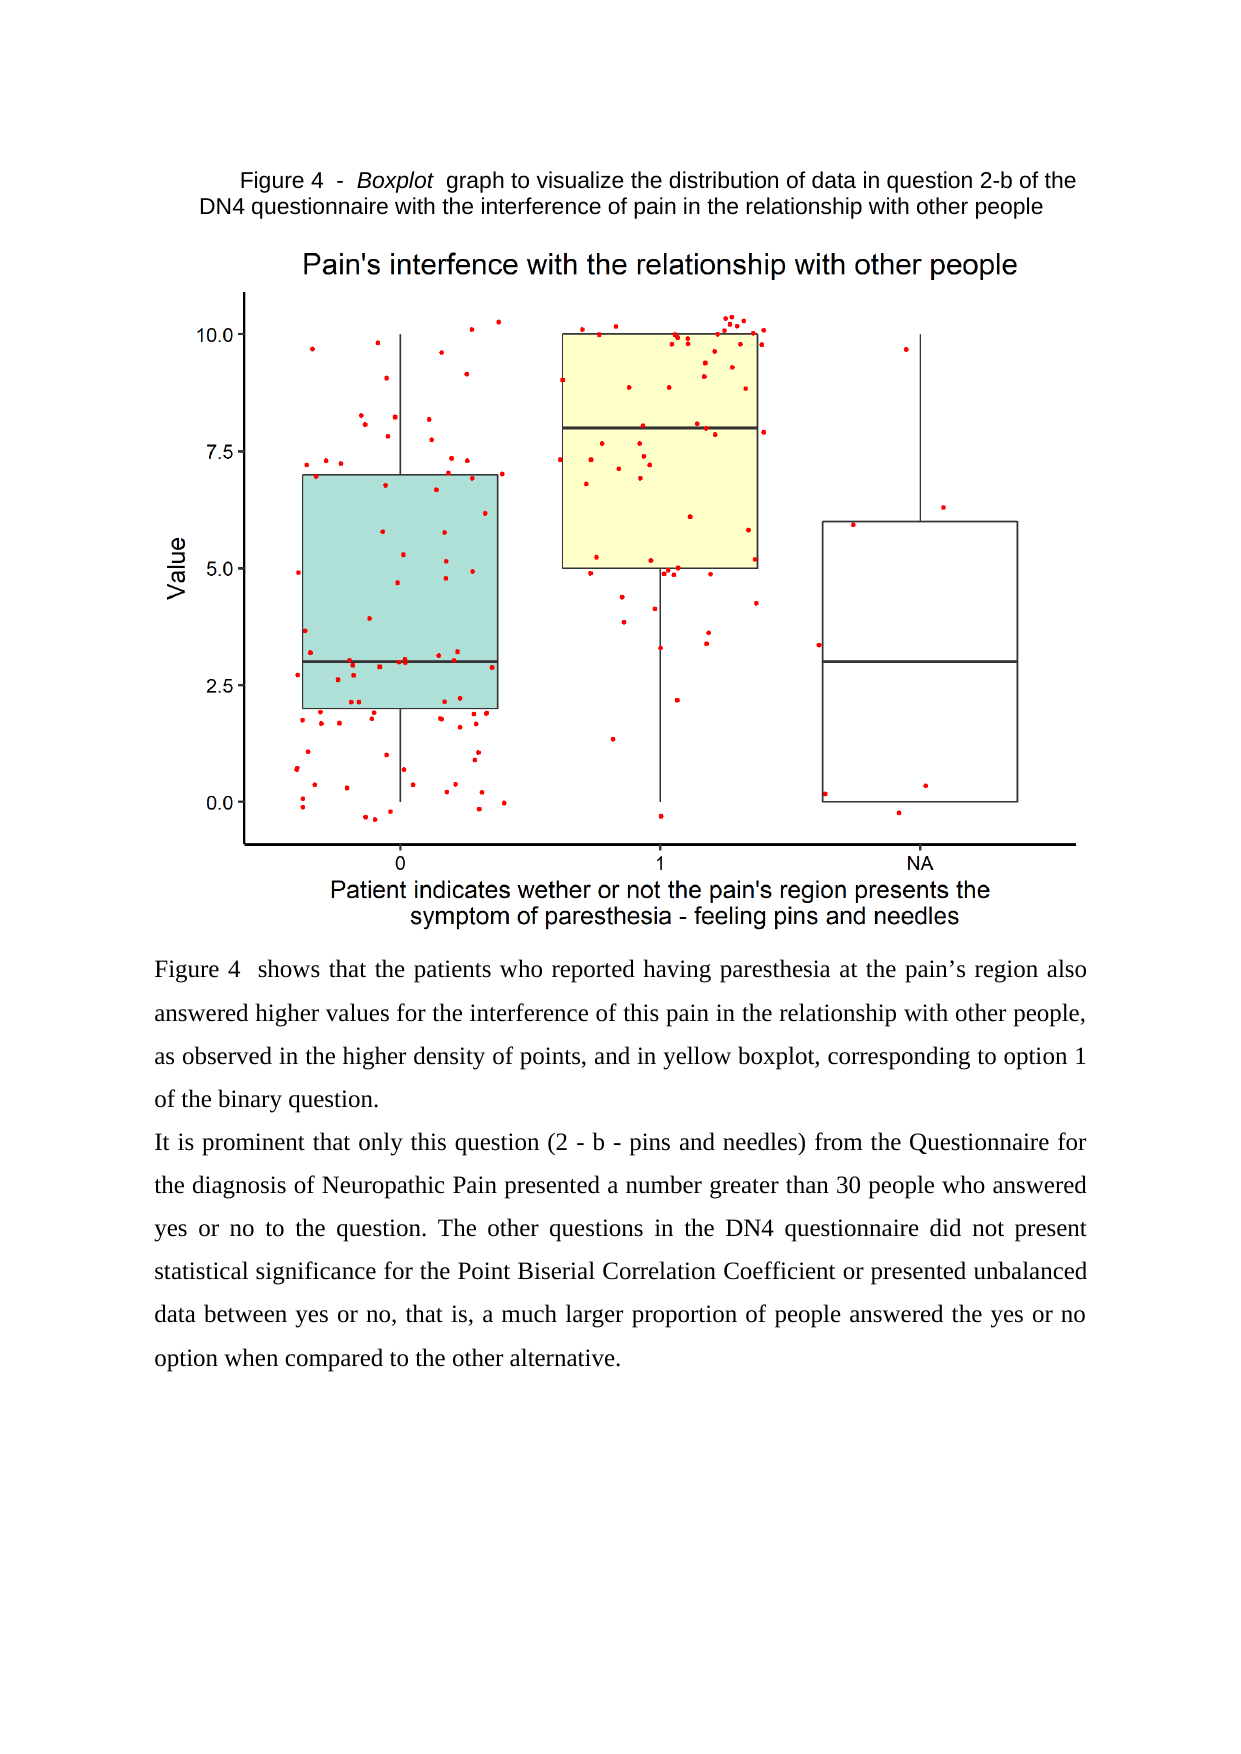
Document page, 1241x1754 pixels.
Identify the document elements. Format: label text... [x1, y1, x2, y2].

text It is prominent that only this question (2 - b - pins and needles) from the Questionnaire for the diagnosis of Neuropathic Pain presented a number greater than 30 people who answered yes or no to the question. The other questions in the DN4 questionnaire did not present statistical significance for the Point Biserial Correlation Coefficient or presented unbalanced data between yes or no, that is, a much larger proportion of people answered the yes or no option when compared to the other alternative. [154, 1127, 1088, 1371]
text Figure 4 - Boxplot graph to visualize the distribution of data in question 2-b of the DN4 questionnaire with the interference of pain in the relationship with other people [154, 167, 1088, 219]
text Figure 4 shows that the patients who reported having paresthesia at the pain’s region also answered higher values for the interference of this pain in the relationship with other people, as observed in the higher density of points, and in yellow boxplot, corresponding to option 1 of the binary question. [154, 954, 1088, 1113]
picture [154, 240, 1088, 941]
